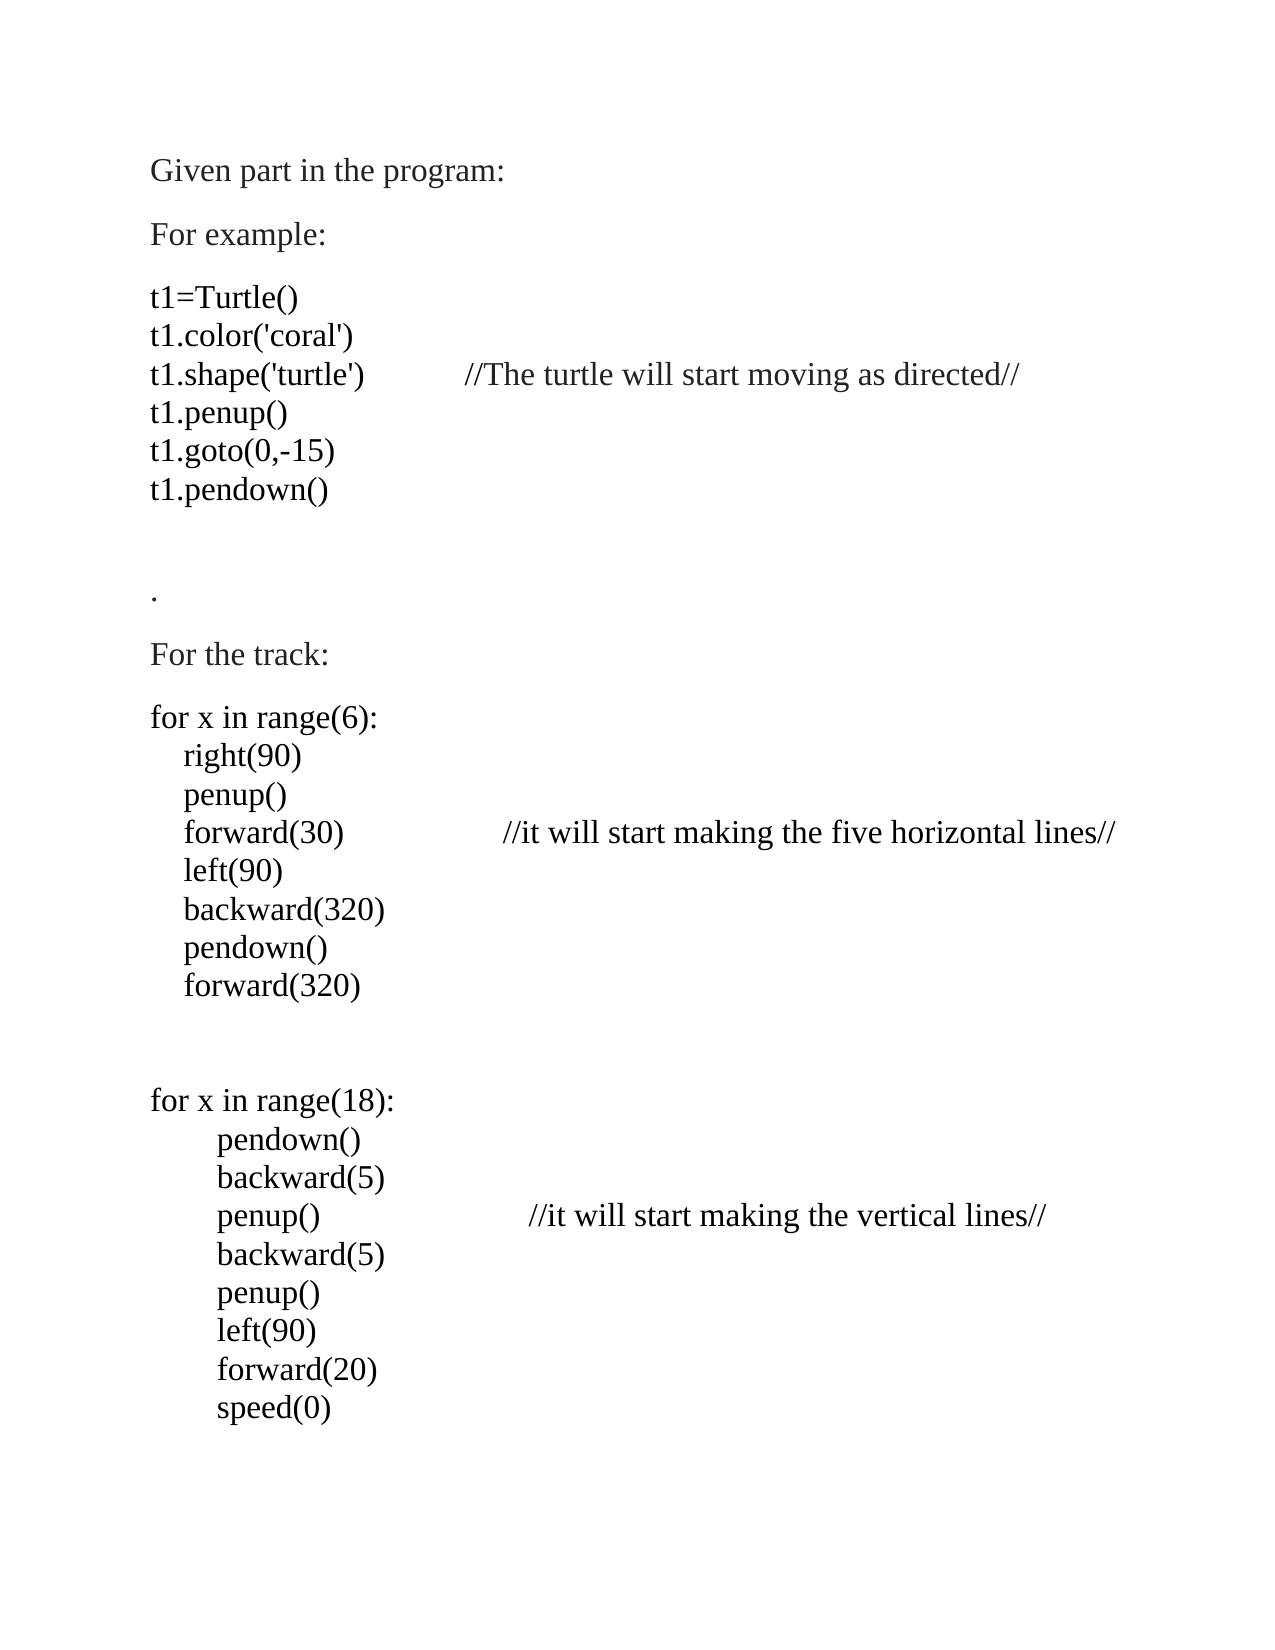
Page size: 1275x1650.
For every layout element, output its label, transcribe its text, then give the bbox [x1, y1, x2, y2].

text forward(20) [150, 1349, 1121, 1387]
text forward(320) [150, 966, 1121, 1004]
text t1.pendown() [150, 469, 1121, 507]
text For example: [150, 214, 1121, 252]
text backward(5) [150, 1157, 1121, 1196]
text left(90) [150, 851, 1121, 889]
text Given part in the program: [150, 151, 1121, 189]
text pendown() [150, 1119, 1121, 1157]
text For the track: [150, 634, 1121, 672]
text speed(0) [150, 1387, 1121, 1426]
text t1.goto(0,-15) [150, 431, 1121, 469]
text forward(30) //it will start making the five horizontal lines// [150, 812, 1121, 851]
text right(90) [150, 736, 1121, 774]
text backward(5) [150, 1234, 1121, 1272]
text left(90) [150, 1311, 1121, 1349]
text t1.penup() [150, 392, 1121, 431]
text for x in range(18): [150, 1081, 1121, 1119]
text t1=Turtle() [150, 277, 1121, 316]
text for x in range(6): [150, 697, 1121, 736]
text . [150, 571, 1121, 609]
text backward(320) [150, 889, 1121, 927]
text t1.color('coral') [150, 316, 1121, 354]
text penup() [150, 1272, 1121, 1311]
text t1.shape('turtle') //The turtle will start moving as directed// [150, 354, 1121, 392]
text penup() [150, 774, 1121, 812]
text penup() //it will start making the vertical lines// [150, 1196, 1121, 1234]
text pendown() [150, 927, 1121, 966]
